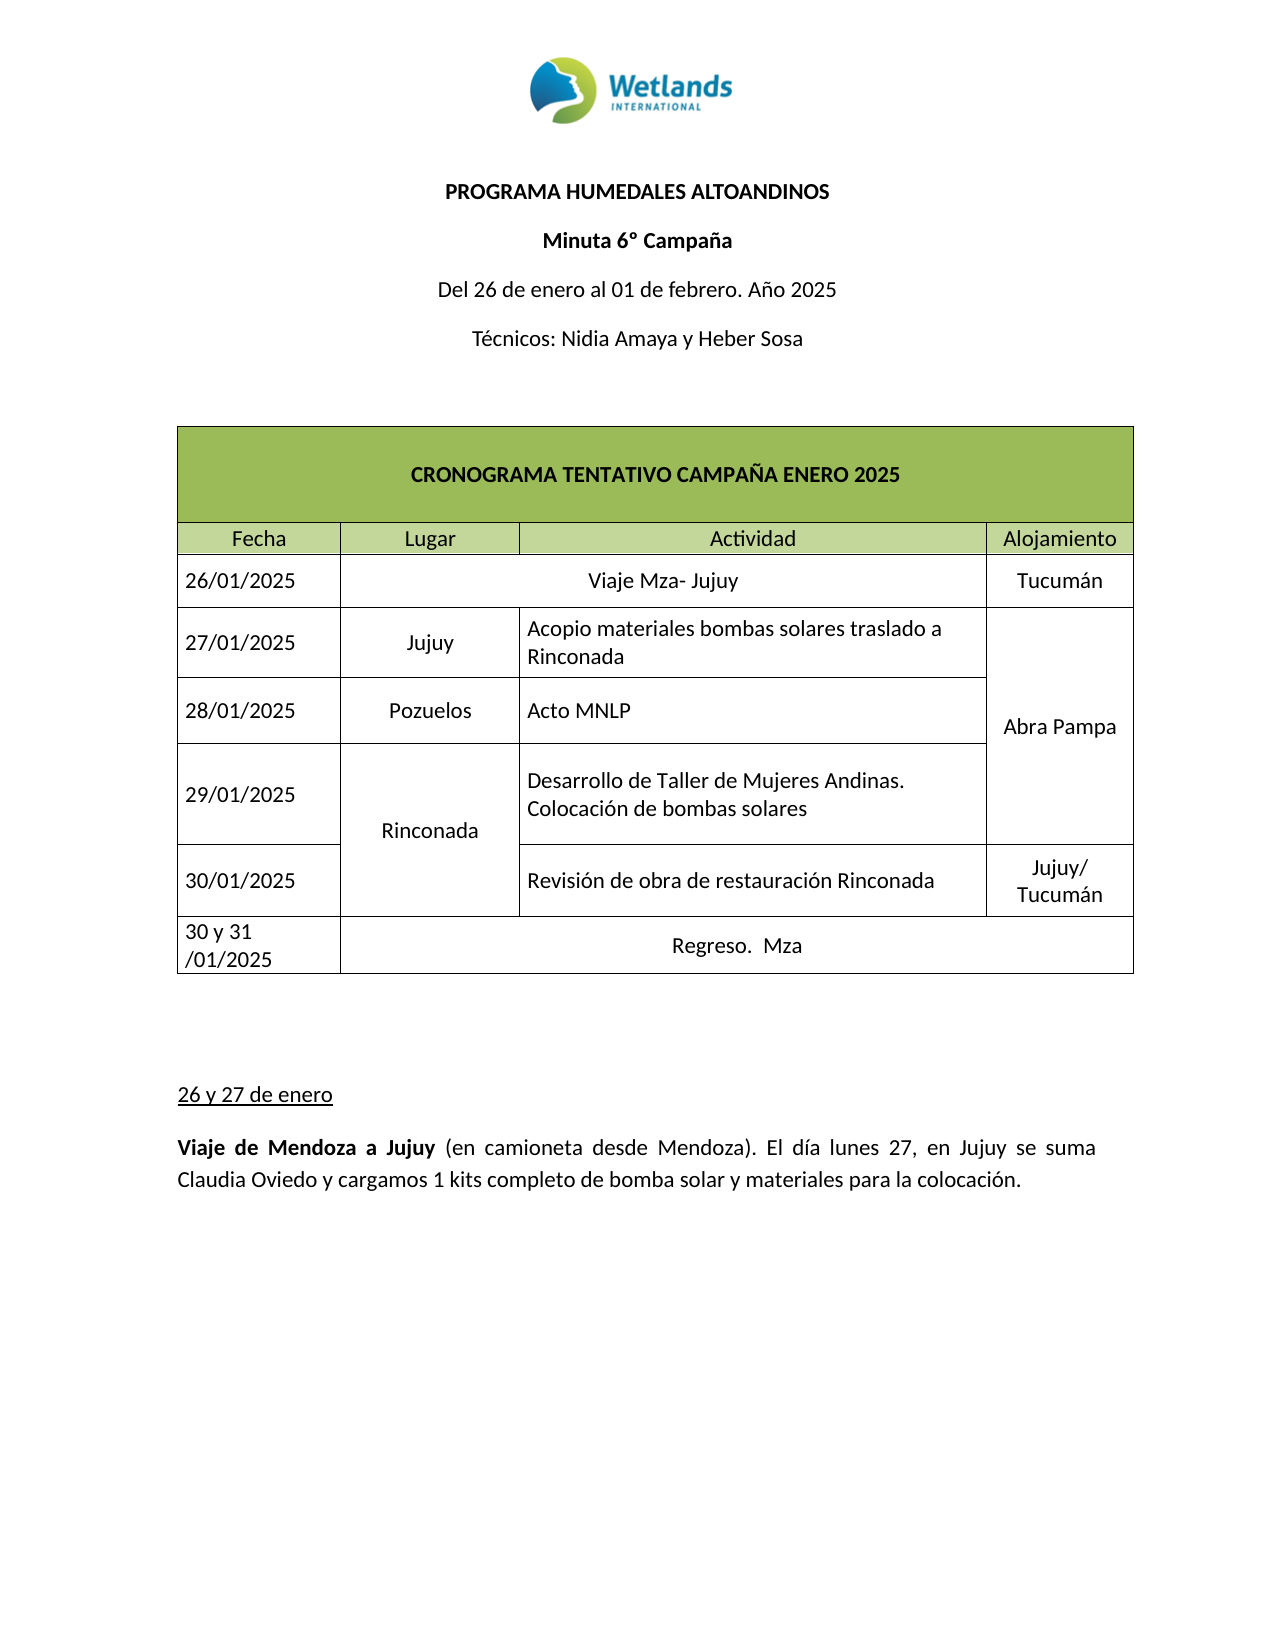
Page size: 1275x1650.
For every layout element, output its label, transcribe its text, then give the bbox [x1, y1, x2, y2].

table_cell Acto MNLP [520, 678, 986, 743]
picture [508, 37, 754, 147]
table_cell Revisión de obra de restauración Rinconada [520, 845, 986, 916]
text PROGRAMA HUMEDALES ALTOANDINOS [177, 177, 1098, 205]
table_cell Pozuelos [341, 678, 519, 743]
text Viaje de Mendoza a Jujuy (en camioneta desde Mendoza). El día lunes 27, en Jujuy se suma Claudia Oviedo y cargamos 1 kits completo de bomba solar y materiales para la colocación. [177, 1133, 1098, 1193]
table_cell Rinconada [341, 744, 519, 916]
table_header CRONOGRAMA TENTATIVO CAMPAÑA ENERO 2025 [178, 427, 1133, 522]
text Técnicos: Nidia Amaya y Heber Sosa [177, 324, 1098, 352]
table_cell 30 y 31 /01/2025 [178, 917, 340, 973]
table_cell Jujuy/ Tucumán [987, 845, 1133, 916]
table_cell Viaje Mza- Jujuy [341, 555, 986, 607]
table_cell Lugar [341, 523, 519, 553]
table_cell Alojamiento [987, 523, 1133, 553]
table_cell 28/01/2025 [178, 678, 340, 743]
table_cell Desarrollo de Taller de Mujeres Andinas. Colocación de bombas solares [520, 744, 986, 844]
table_cell Regreso. Mza [341, 917, 1133, 973]
text Del 26 de enero al 01 de febrero. Año 2025 [177, 275, 1098, 303]
table_cell Jujuy [341, 608, 519, 677]
table_cell 26/01/2025 [178, 555, 340, 607]
text Minuta 6º Campaña [177, 226, 1098, 254]
table_cell Actividad [520, 523, 986, 553]
table_cell Fecha [178, 523, 340, 553]
table_cell 29/01/2025 [178, 744, 340, 844]
table_cell Acopio materiales bombas solares traslado a Rinconada [520, 608, 986, 677]
table_cell 30/01/2025 [178, 845, 340, 916]
table_cell Abra Pampa [987, 608, 1133, 844]
text 26 y 27 de enero [177, 1080, 1098, 1108]
table_cell Tucumán [987, 555, 1133, 607]
table_cell 27/01/2025 [178, 608, 340, 677]
